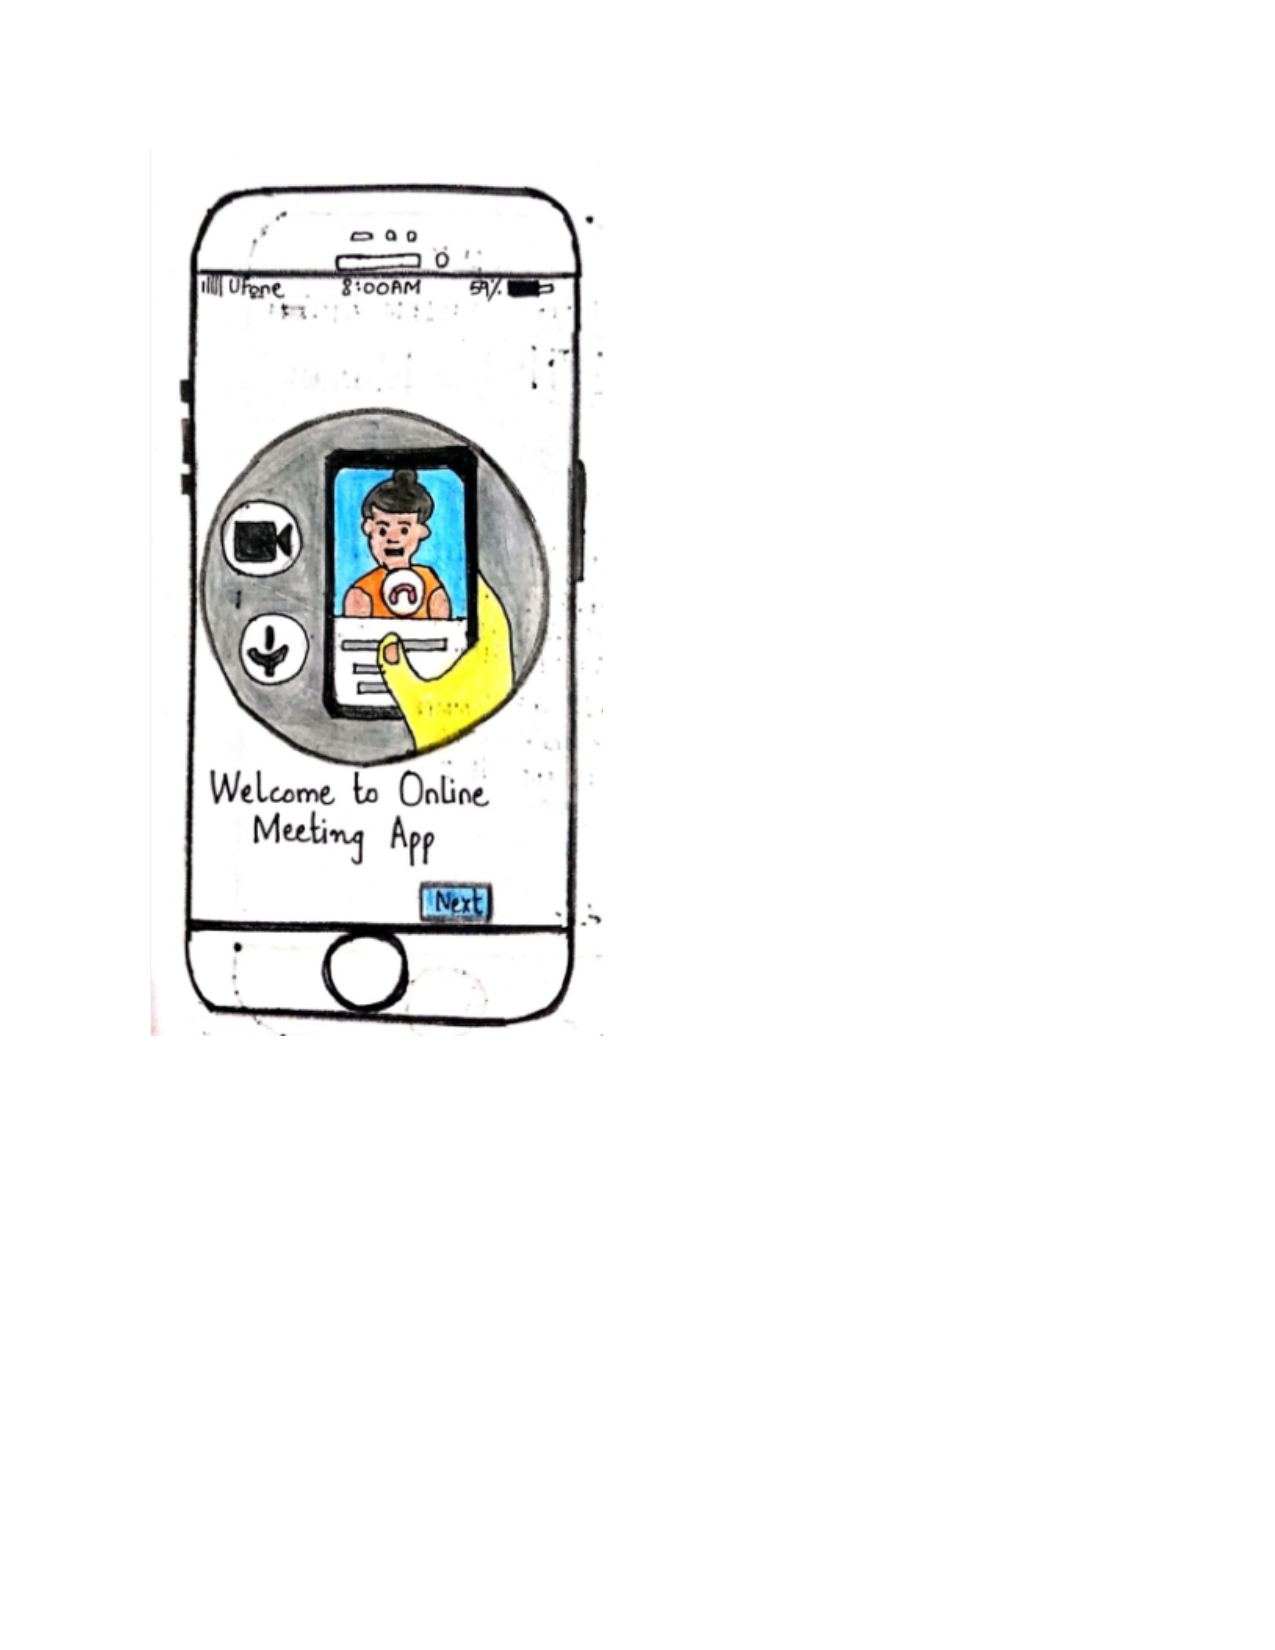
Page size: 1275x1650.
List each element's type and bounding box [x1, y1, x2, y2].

picture [150, 150, 603, 1036]
